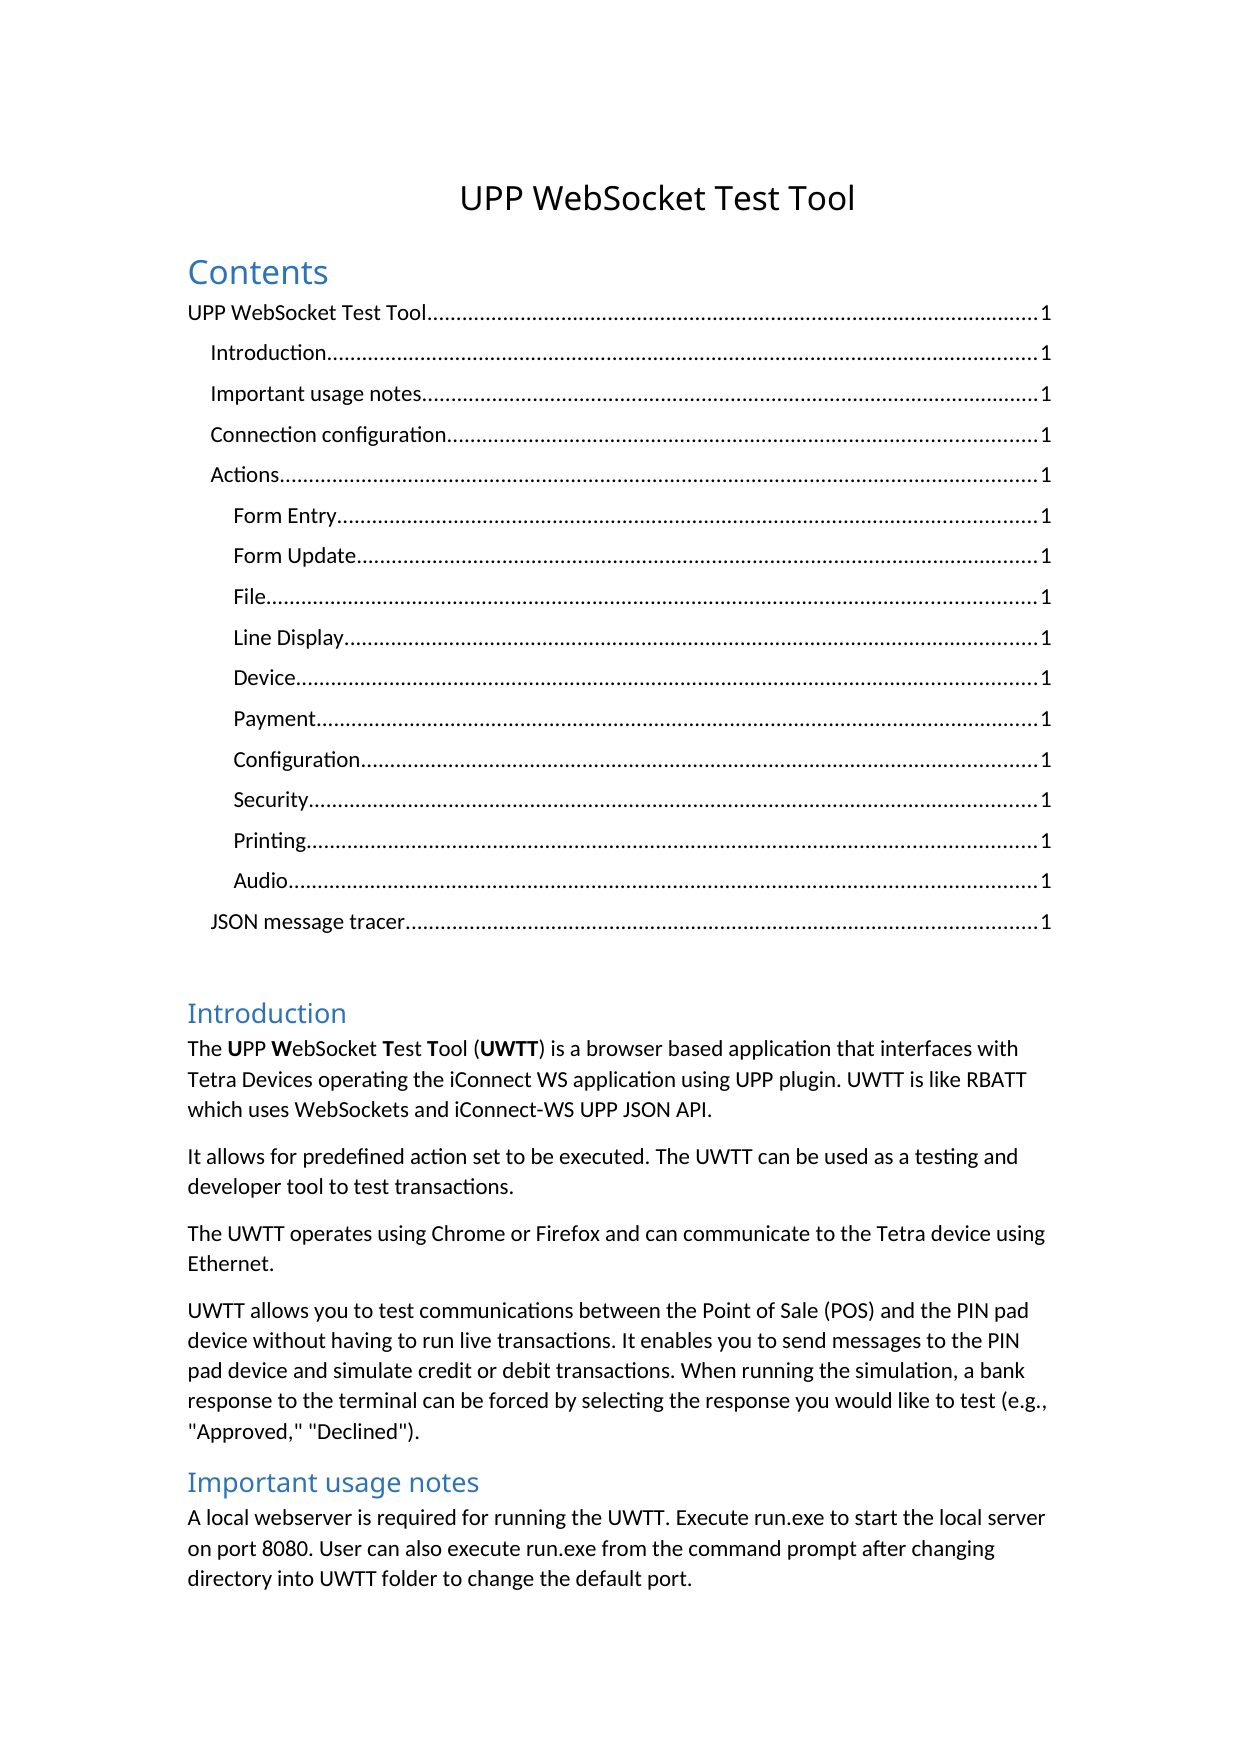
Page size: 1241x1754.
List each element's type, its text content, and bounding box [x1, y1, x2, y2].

text A local webserver is required for running the UWTT. Execute run.exe to start the local server on port 8080. User can also execute run.exe from the command prompt after changing directory into UWTT folder to change the default port. [187, 1503, 1053, 1592]
text UWTT allows you to test communications between the Point of Sale (POS) and the PIN pad device without having to run live transactions. It enables you to send messages to the PIN pad device and simulate credit or debit transactions. When running the simulation, a bank response to the terminal can be forced by selecting the response you would like to test (e.g., "Approved," "Declined"). [187, 1296, 1053, 1445]
subtitle UPP WebSocket Test Tool [187, 175, 1053, 220]
text The UPP WebSocket Test Tool (UWTT) is a browser based application that interfaces with Tetra Devices operating the iConnect WS application using UPP plugin. UWTT is like RBATT which uses WebSockets and iConnect-WS UPP JSON API. [187, 1034, 1053, 1123]
text The UWTT operates using Chrome or Firefox and can communicate to the Tetra device using Ethernet. [187, 1219, 1053, 1277]
subtitle Introduction [187, 995, 1053, 1032]
text It allows for predefined action set to be executed. The UWTT can be used as a testing and developer tool to test transactions. [187, 1142, 1053, 1200]
subtitle Important usage notes [187, 1464, 1053, 1501]
